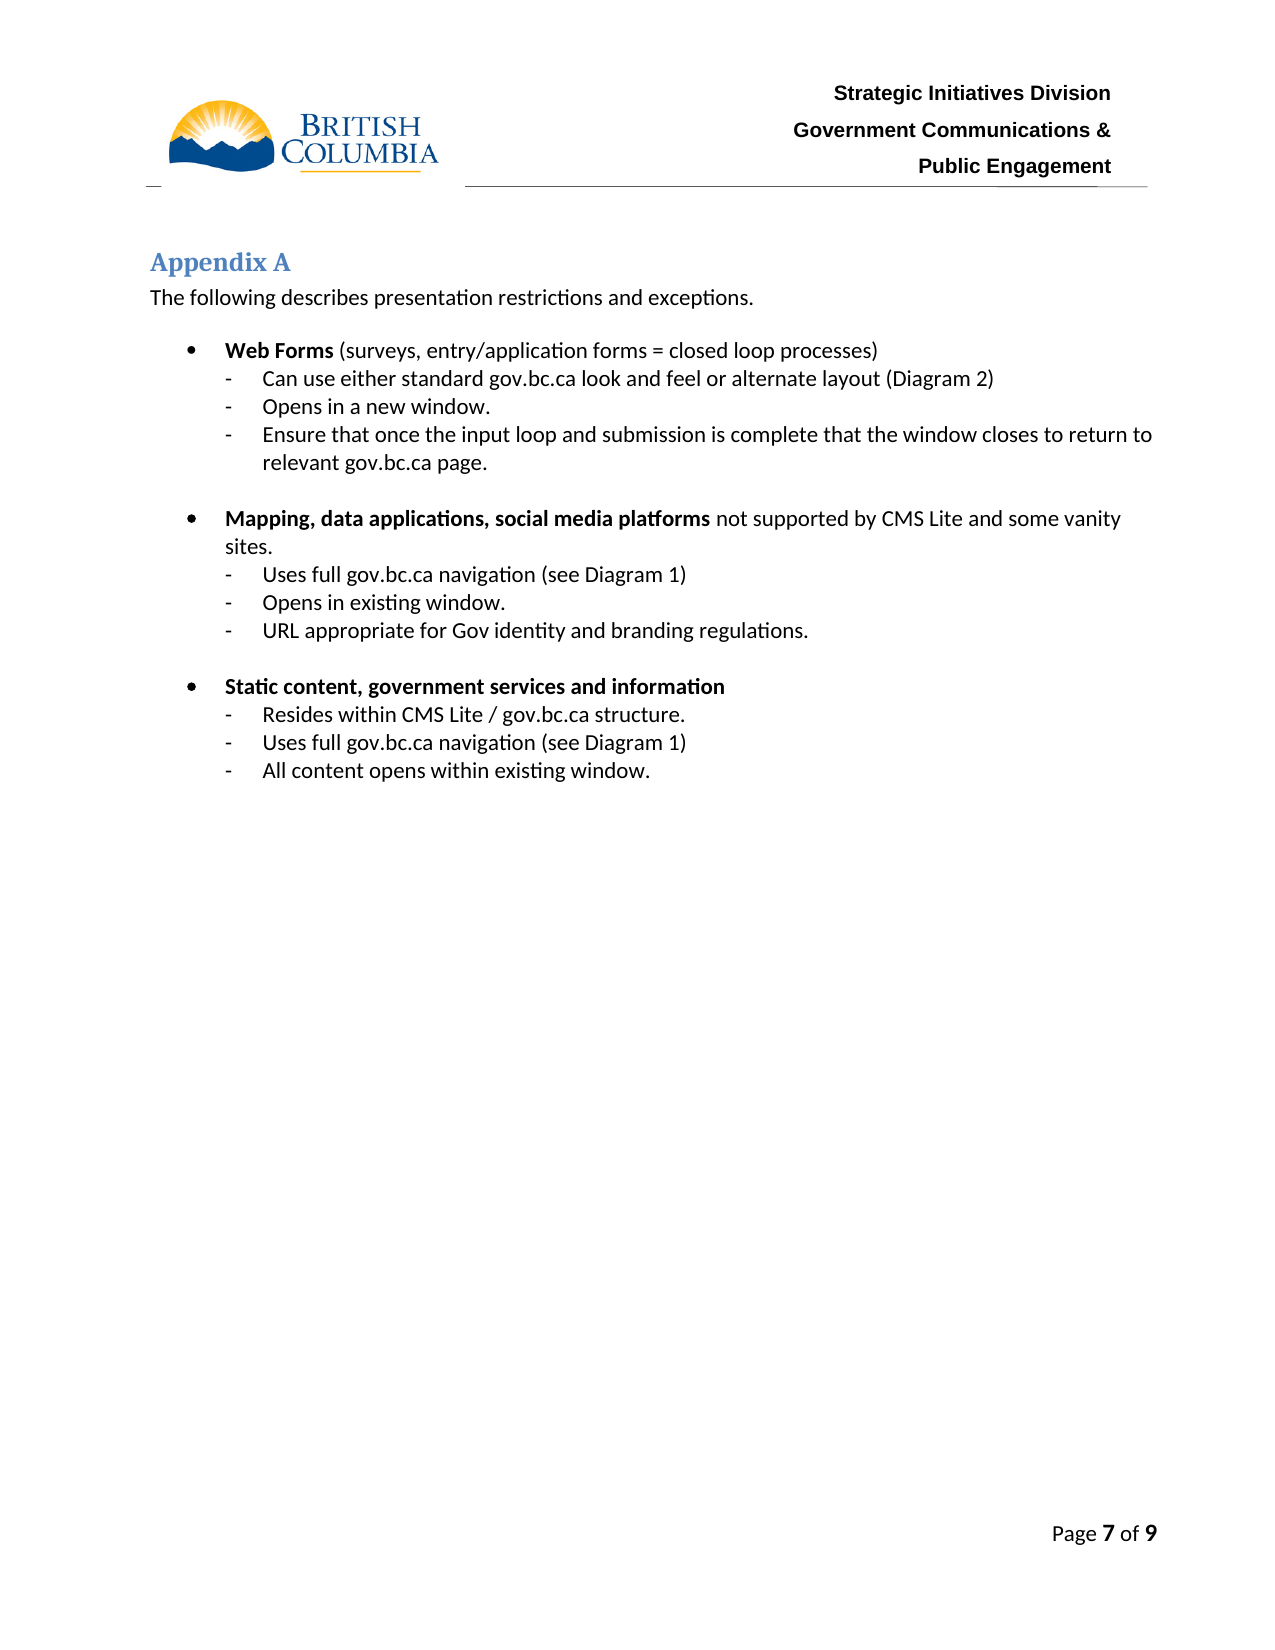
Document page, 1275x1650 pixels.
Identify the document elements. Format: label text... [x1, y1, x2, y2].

list Ensure that once the input loop and submission is complete that the window closes to return to relevant gov.bc.ca page. [225, 420, 1157, 476]
list Web Forms (surveys, entry/application forms = closed loop processes) [187, 336, 1157, 364]
list Mapping, data applications, social media platforms not supported by CMS Lite and some vanity sites. [187, 504, 1157, 560]
list Opens in a new window. [225, 392, 1157, 420]
list Uses full gov.bc.ca navigation (see Diagram 1) [225, 560, 1157, 588]
list Static content, government services and information [187, 672, 1157, 700]
text The following describes presentation restrictions and exceptions. [150, 283, 1157, 311]
list All content opens within existing window. [225, 756, 1157, 784]
list Uses full gov.bc.ca navigation (see Diagram 1) [225, 728, 1157, 756]
subtitle Appendix A [150, 247, 1157, 278]
list Opens in existing window. [225, 588, 1157, 616]
list Resides within CMS Lite / gov.bc.ca structure. [225, 700, 1157, 728]
list URL appropriate for Gov identity and branding regulations. [225, 616, 1157, 644]
list Can use either standard gov.bc.ca look and feel or alternate layout (Diagram 2) [225, 364, 1157, 392]
picture [161, 73, 465, 199]
